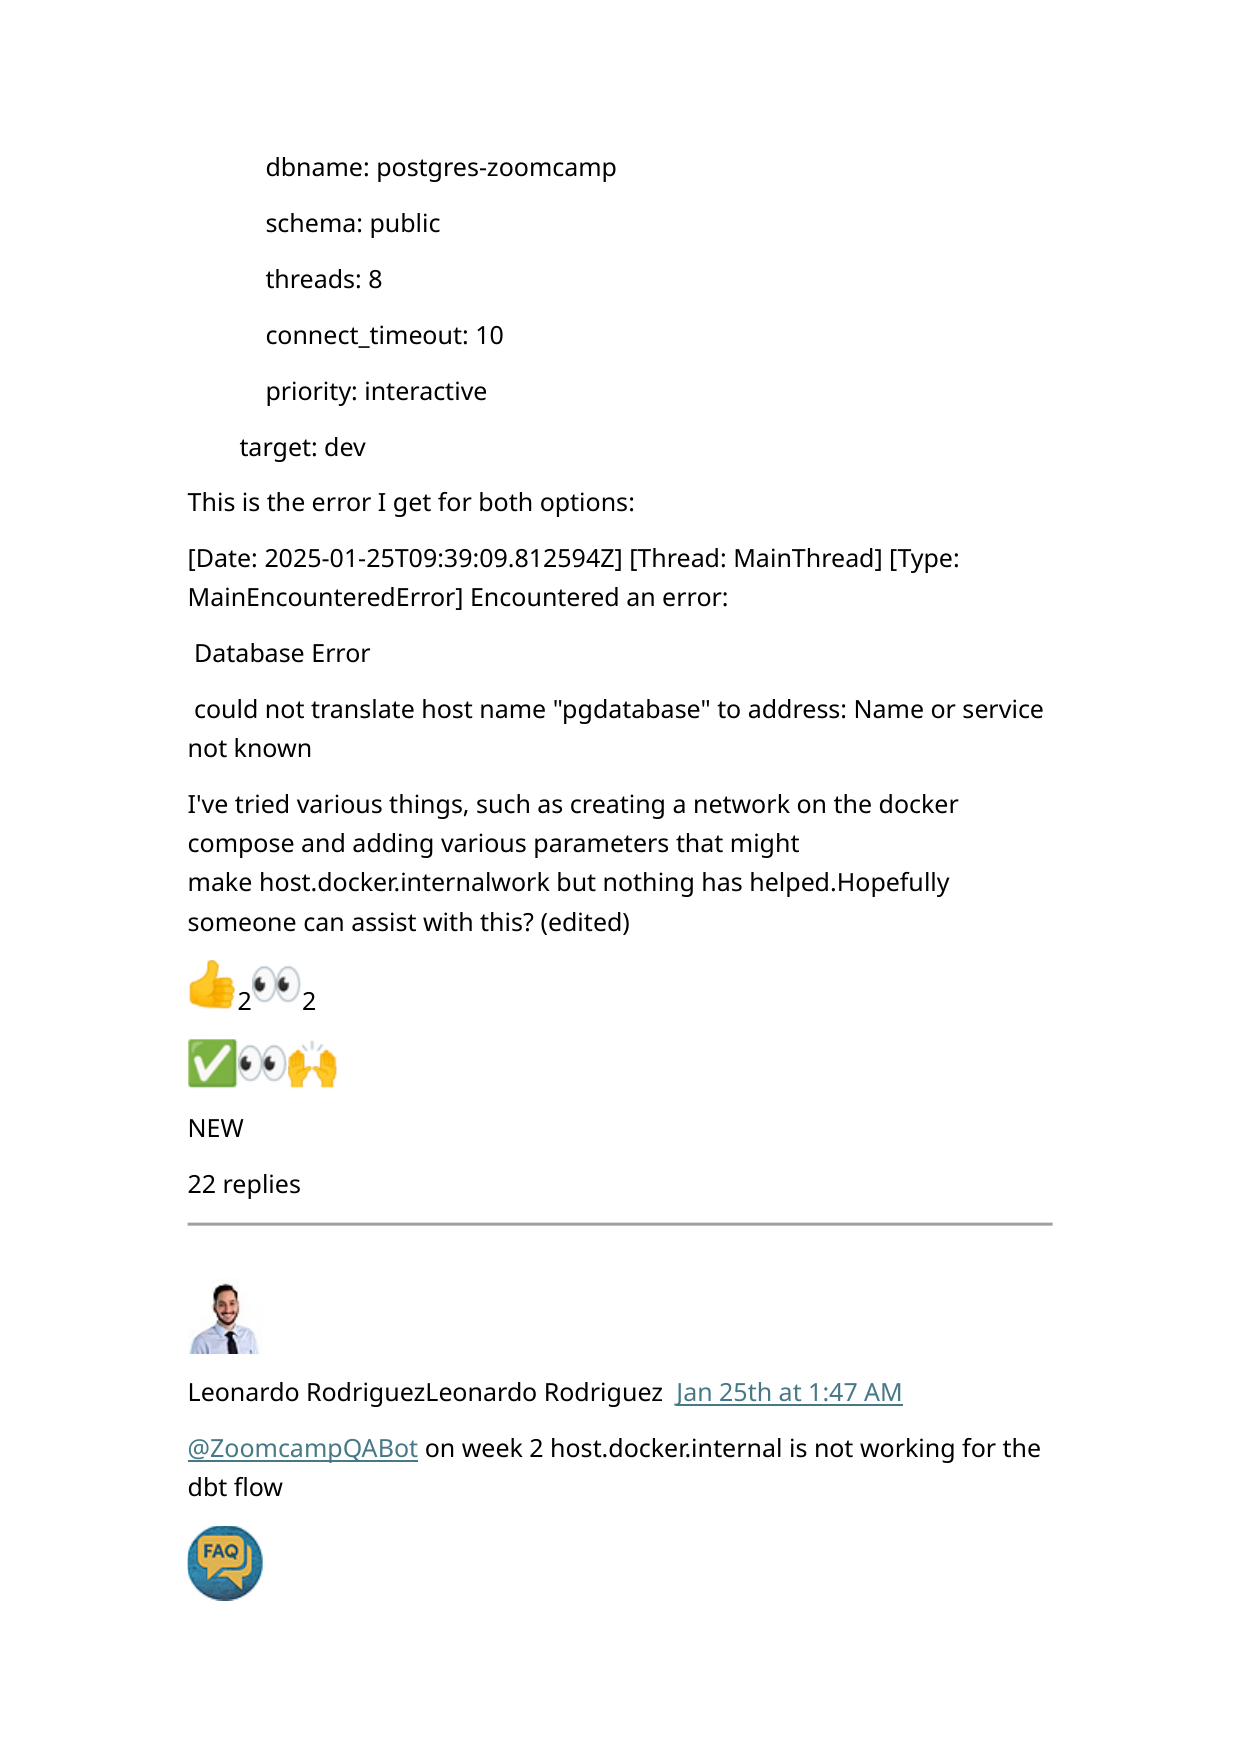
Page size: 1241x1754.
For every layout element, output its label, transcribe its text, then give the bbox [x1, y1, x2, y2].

picture [187, 960, 238, 1010]
text @ZoomcampQABot on week 2 host.docker.internal is not working for the dbt flow [187, 1431, 1053, 1504]
text Database Error [187, 636, 1053, 670]
picture [187, 1278, 263, 1354]
text 22 replies [187, 1167, 1053, 1201]
text priority: interactive [187, 373, 1053, 407]
text could not translate host name "pgdatabase" to address: Name or service not known [187, 692, 1053, 765]
text This is the error I get for both options: [187, 485, 1053, 519]
picture [187, 1039, 338, 1089]
text target: dev [187, 429, 1053, 463]
text [Date: 2025-01-25T09:39:09.812594Z] [Thread: MainThread] [Type: MainEncounteredError] Encountered an error: [187, 541, 1053, 614]
text NEW [187, 1111, 1053, 1145]
text connect_timeout: 10 [187, 317, 1053, 352]
text threads: 8 [187, 262, 1053, 296]
picture [251, 960, 302, 1010]
text 22 [187, 960, 1053, 1017]
text schema: public [187, 206, 1053, 240]
text Leonardo RodriguezLeonardo Rodriguez Jan 25th at 1:47 AM [187, 1375, 1053, 1409]
picture [187, 1526, 263, 1601]
text I've tried various things, such as creating a network on the docker compose and adding various parameters that might make host.docker.internalwork but nothing has helped.Hopefully someone can assist with this? (edited) [187, 787, 1053, 938]
text dbname: postgres-zoomcamp [187, 150, 1053, 184]
